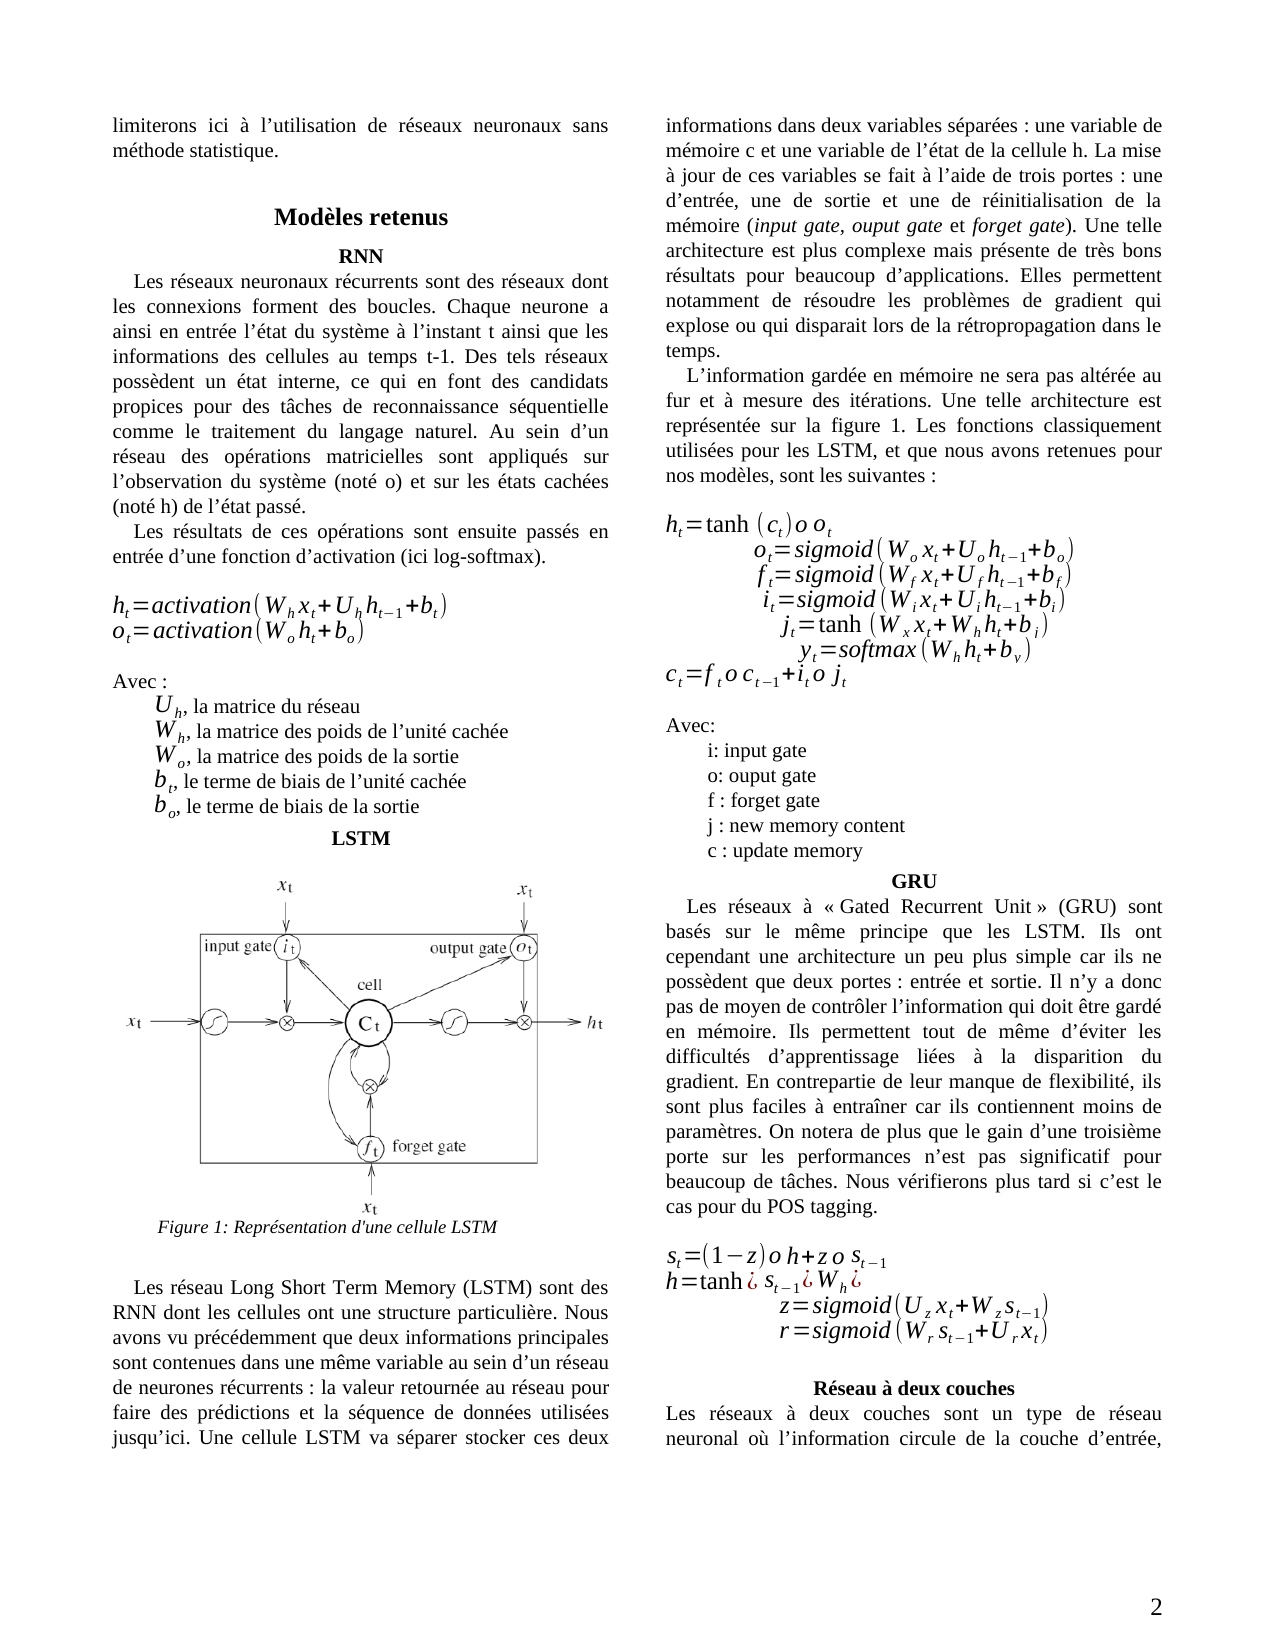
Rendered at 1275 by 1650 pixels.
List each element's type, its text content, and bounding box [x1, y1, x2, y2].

text , la matrice du réseau [112, 694, 609, 719]
text Les réseaux à « Gated Recurrent Unit » (GRU) sont basés sur le même principe que les LSTM. Ils ont cependant une architecture un peu plus simple car ils ne possèdent que deux portes : entrée et sortie. Il n’y a donc pas de moyen de contrôler l’information qui doit être gardé en mémoire. Ils permettent tout de même d’éviter les difficultés d’apprentissage liées à la disparition du gradient. En contrepartie de leur manque de flexibilité, ils sont plus faciles à entraîner car ils contiennent moins de paramètres. On notera de plus que le gain d’une troisième porte sur les performances n’est pas significatif pour beaucoup de tâches. Nous vérifierons plus tard si c’est le cas pour du POS tagging. [666, 894, 1162, 1219]
text Avec : [112, 669, 609, 694]
text o: ouput gate [666, 762, 1162, 787]
subtitle Modèles retenus [112, 200, 609, 231]
text , le terme de biais de la sortie [112, 794, 609, 819]
picture [112, 864, 610, 1226]
text f : forget gate [666, 787, 1162, 812]
subtitle RNN [112, 244, 609, 269]
text , la matrice des poids de la sortie [112, 744, 609, 769]
text , le terme de biais de l’unité cachée [112, 769, 609, 794]
text Les réseaux neuronaux récurrents sont des réseaux dont les connexions forment des boucles. Chaque neurone a ainsi en entrée l’état du système à l’instant t ainsi que les informations des cellules au temps t-1. Des tels réseaux possèdent un état interne, ce qui en font des candidats propices pour des tâches de reconnaissance séquentielle comme le traitement du langage naturel. Au sein d’un réseau des opérations matricielles sont appliqués sur l’observation du système (noté o) et sur les états cachées (noté h) de l’état passé. [112, 269, 609, 519]
text Les résultats de ces opérations sont ensuite passés en entrée d’une fonction d’activation (ici log-softmax). [112, 519, 609, 569]
text , la matrice des poids de l’unité cachée [112, 719, 609, 744]
subtitle Réseau à deux couches [666, 1375, 1162, 1400]
subtitle GRU [666, 869, 1162, 894]
subtitle LSTM [112, 825, 609, 850]
text j : new memory content [666, 812, 1162, 837]
text i: input gate [666, 737, 1162, 762]
text Les réseau Long Short Term Memory (LSTM) sont des RNN dont les cellules ont une structure particulière. Nous avons vu précédemment que deux informations principales sont contenues dans une même variable au sein d’un réseau de neurones récurrents : la valeur retournée au réseau pour faire des prédictions et la séquence de données utilisées jusqu’ici. Une cellule LSTM va séparer stocker ces deux informations dans deux variables séparées : une variable de mémoire c et une variable de l’état de la cellule h. La mise à jour de ces variables se fait à l’aide de trois portes : une d’entrée, une de sortie et une de réinitialisation de la mémoire (input gate, ouput gate et forget gate). Une telle architecture est plus complexe mais présente de très bons résultats pour beaucoup d’applications. Elles permettent notamment de résoudre les problèmes de gradient qui explose ou qui disparait lors de la rétropropagation dans le temps. [112, 1274, 609, 1449]
text L’information gardée en mémoire ne sera pas altérée au fur et à mesure des itérations. Une telle architecture est représentée sur la figure 1. Les fonctions classiquement utilisées pour les LSTM, et que nous avons retenues pour nos modèles, sont les suivantes : [666, 362, 1162, 487]
text c : update memory [666, 837, 1162, 862]
text Les réseau Long Short Term Memory (LSTM) sont des RNN dont les cellules ont une structure particulière. Nous avons vu précédemment que deux informations principales sont contenues dans une même variable au sein d’un réseau de neurones récurrents : la valeur retournée au réseau pour faire des prédictions et la séquence de données utilisées jusqu’ici. Une cellule LSTM va séparer stocker ces deux informations dans deux variables séparées : une variable de mémoire c et une variable de l’état de la cellule h. La mise à jour de ces variables se fait à l’aide de trois portes : une d’entrée, une de sortie et une de réinitialisation de la mémoire (input gate, ouput gate et forget gate). Une telle architecture est plus complexe mais présente de très bons résultats pour beaucoup d’applications. Elles permettent notamment de résoudre les problèmes de gradient qui explose ou qui disparait lors de la rétropropagation dans le temps. [666, 112, 1162, 362]
text Avec: [666, 712, 1162, 737]
